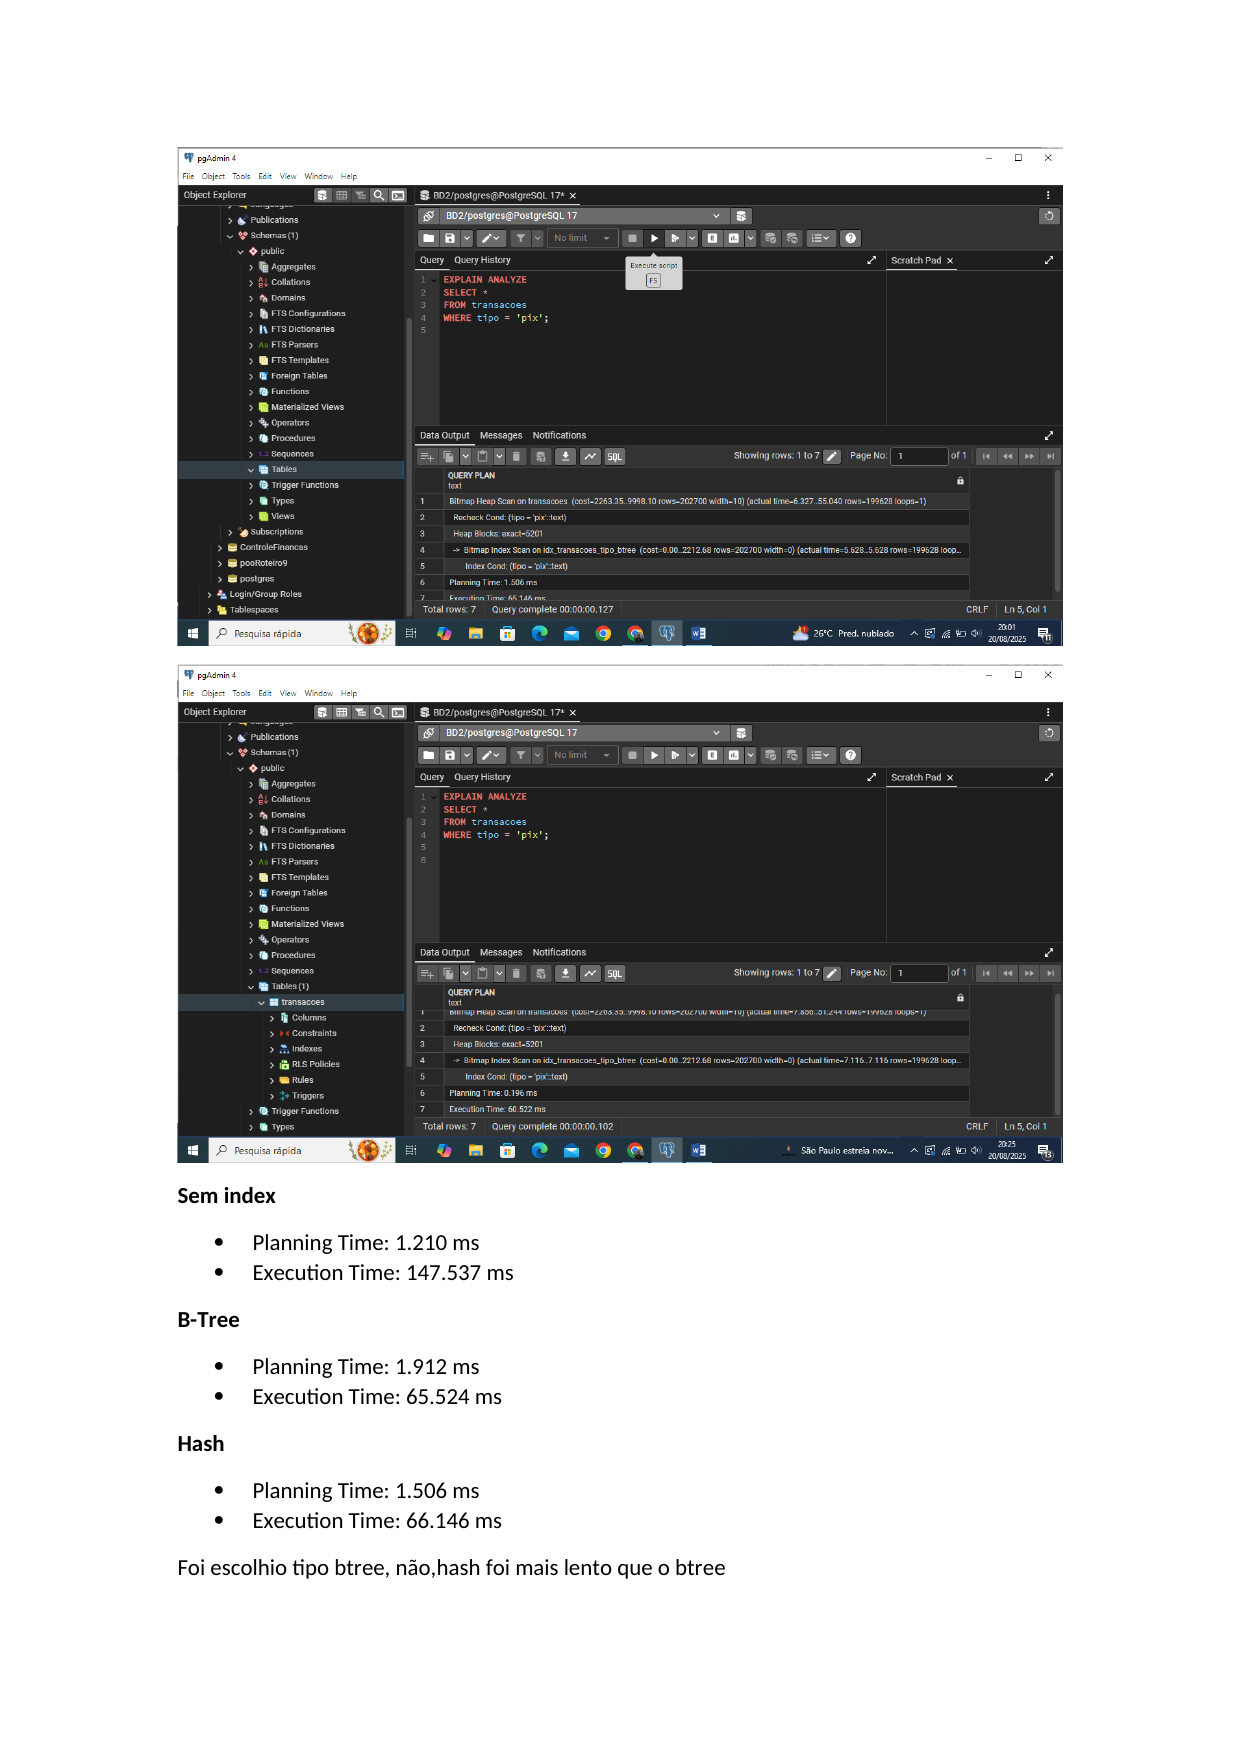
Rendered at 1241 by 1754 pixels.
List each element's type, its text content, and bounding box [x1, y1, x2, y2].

list Execution Time: 66.146 ms [215, 1506, 1063, 1534]
list Execution Time: 65.524 ms [215, 1382, 1063, 1410]
picture [177, 147, 1063, 646]
list Planning Time: 1.506 ms [215, 1476, 1063, 1504]
text Sem index [177, 1181, 1063, 1209]
picture [177, 664, 1063, 1163]
list Execution Time: 147.537 ms [215, 1258, 1063, 1286]
text B-Tree [177, 1305, 1063, 1333]
list Planning Time: 1.210 ms [215, 1228, 1063, 1256]
list Planning Time: 1.912 ms [215, 1352, 1063, 1380]
text Hash [177, 1429, 1063, 1457]
text Foi escolhio tipo btree, não,hash foi mais lento que o btree [177, 1553, 1063, 1581]
